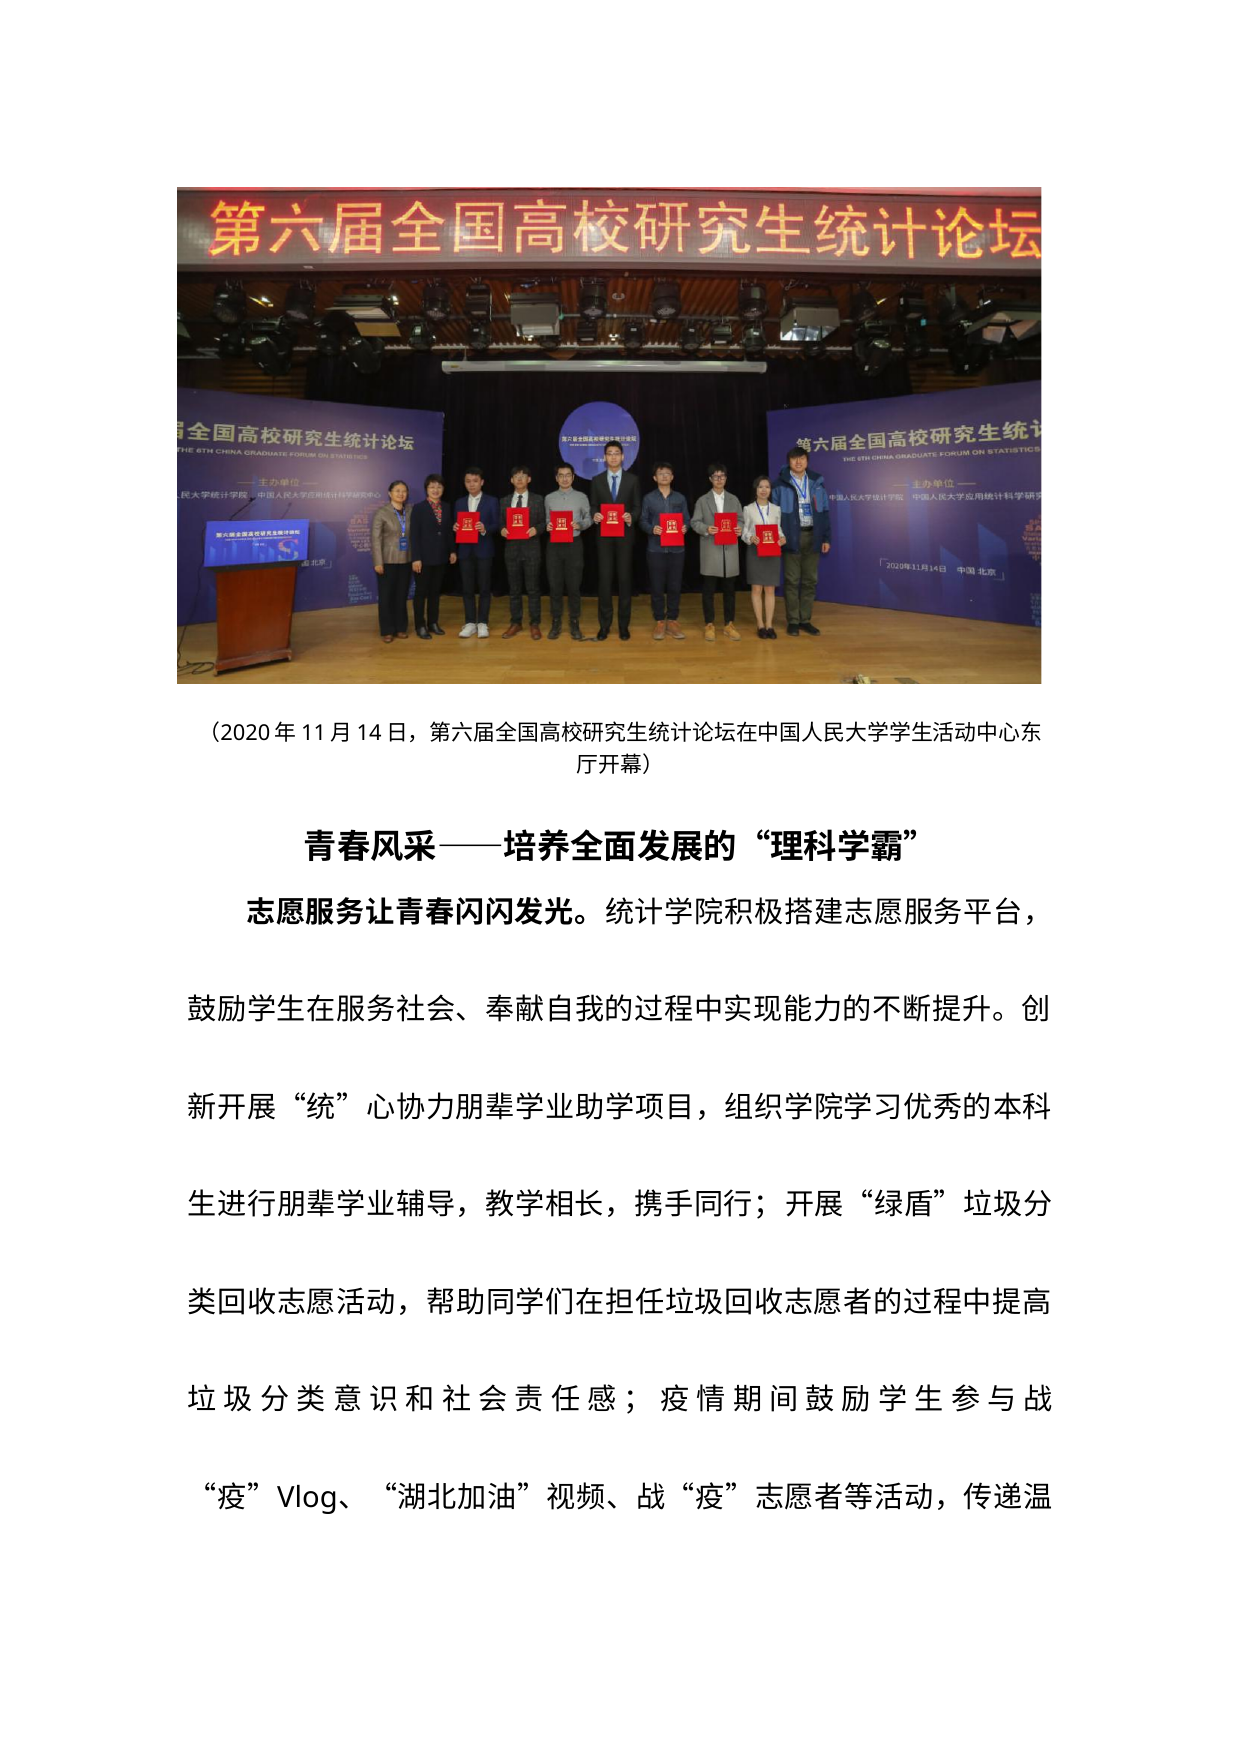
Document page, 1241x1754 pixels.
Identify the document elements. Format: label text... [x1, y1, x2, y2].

picture [177, 187, 1042, 684]
text 青春风采——培养全面发展的“理科学霸” [187, 812, 1053, 877]
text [187, 877, 1053, 1527]
